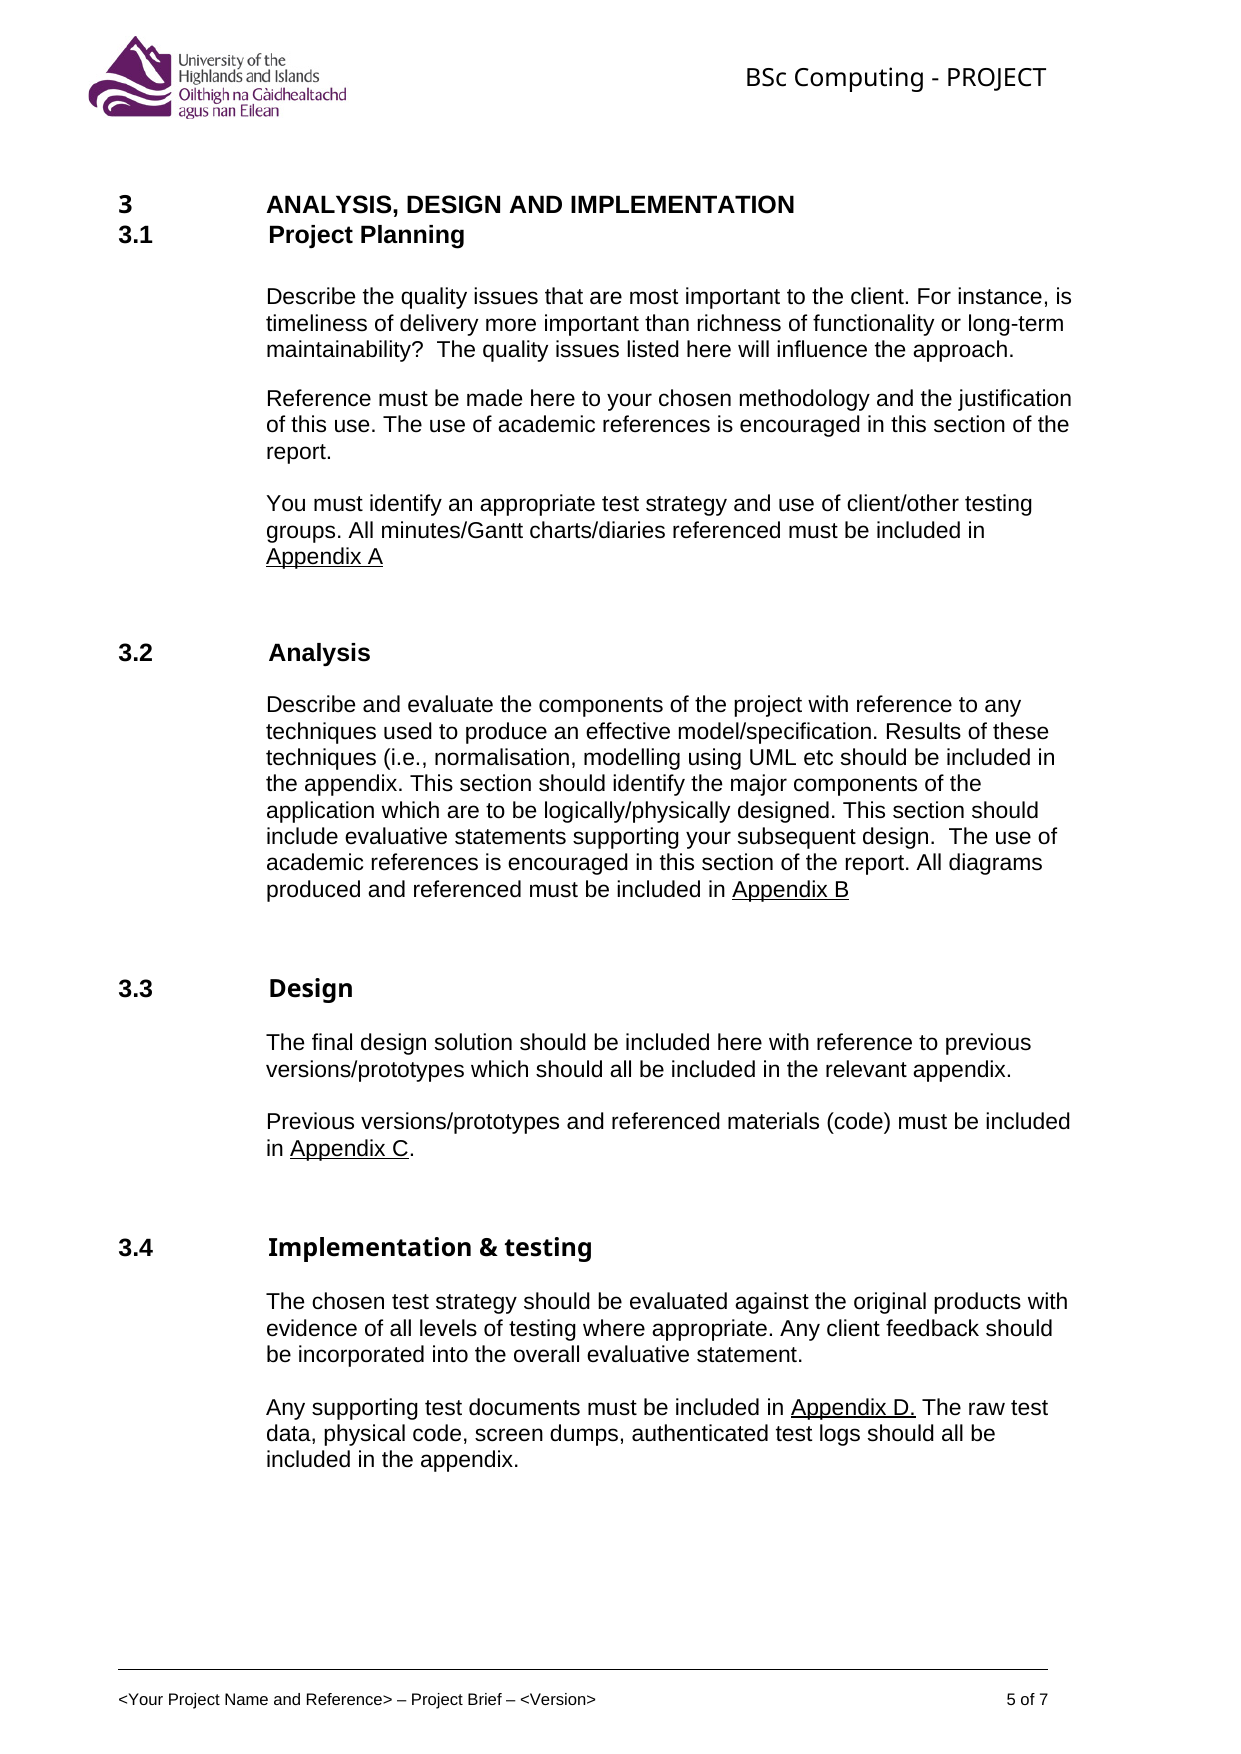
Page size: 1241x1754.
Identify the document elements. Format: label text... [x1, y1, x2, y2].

text Previous versions/prototypes and referenced materials (code) must be included in Appendix C. [266, 1108, 1078, 1161]
text The chosen test strategy should be evaluated against the original products with evidence of all levels of testing where appropriate. Any client feedback should be incorporated into the overall evaluative statement. [266, 1288, 1078, 1367]
subtitle AnALYSIS, DESIGN and implementation [118, 186, 1078, 220]
text Describe the quality issues that are most important to the client. For instance, is timeliness of delivery more important than richness of functionality or long-term maintainability? The quality issues listed here will influence the approach. [266, 283, 1078, 362]
text The final design solution should be included here with reference to previous versions/prototypes which should all be included in the relevant appendix. [266, 1029, 1078, 1082]
subtitle Project Planning [118, 220, 1078, 249]
text You must identify an appropriate test strategy and use of client/other testing groups. All minutes/Gantt charts/diaries referenced must be included in Appendix A [266, 490, 1078, 569]
text Describe and evaluate the components of the project with reference to any techniques used to produce an effective model/specification. Results of these techniques (i.e., normalisation, modelling using UML etc should be included in the appendix. This section should identify the major components of the application which are to be logically/physically designed. This section should include evaluative statements supporting your subsequent design. The use of academic references is encouraged in this section of the report. All diagrams produced and referenced must be included in Appendix B [266, 691, 1078, 902]
text Any supporting test documents must be included in Appendix D. The raw test data, physical code, screen dumps, authenticated test logs should all be included in the appendix. [266, 1394, 1078, 1473]
subtitle Analysis [118, 637, 1078, 666]
subtitle Design [118, 970, 1078, 1004]
subtitle Implementation & testing [118, 1229, 1078, 1263]
text Reference must be made here to your chosen methodology and the justification of this use. The use of academic references is encouraged in this section of the report. [266, 385, 1078, 464]
picture [88, 36, 436, 119]
